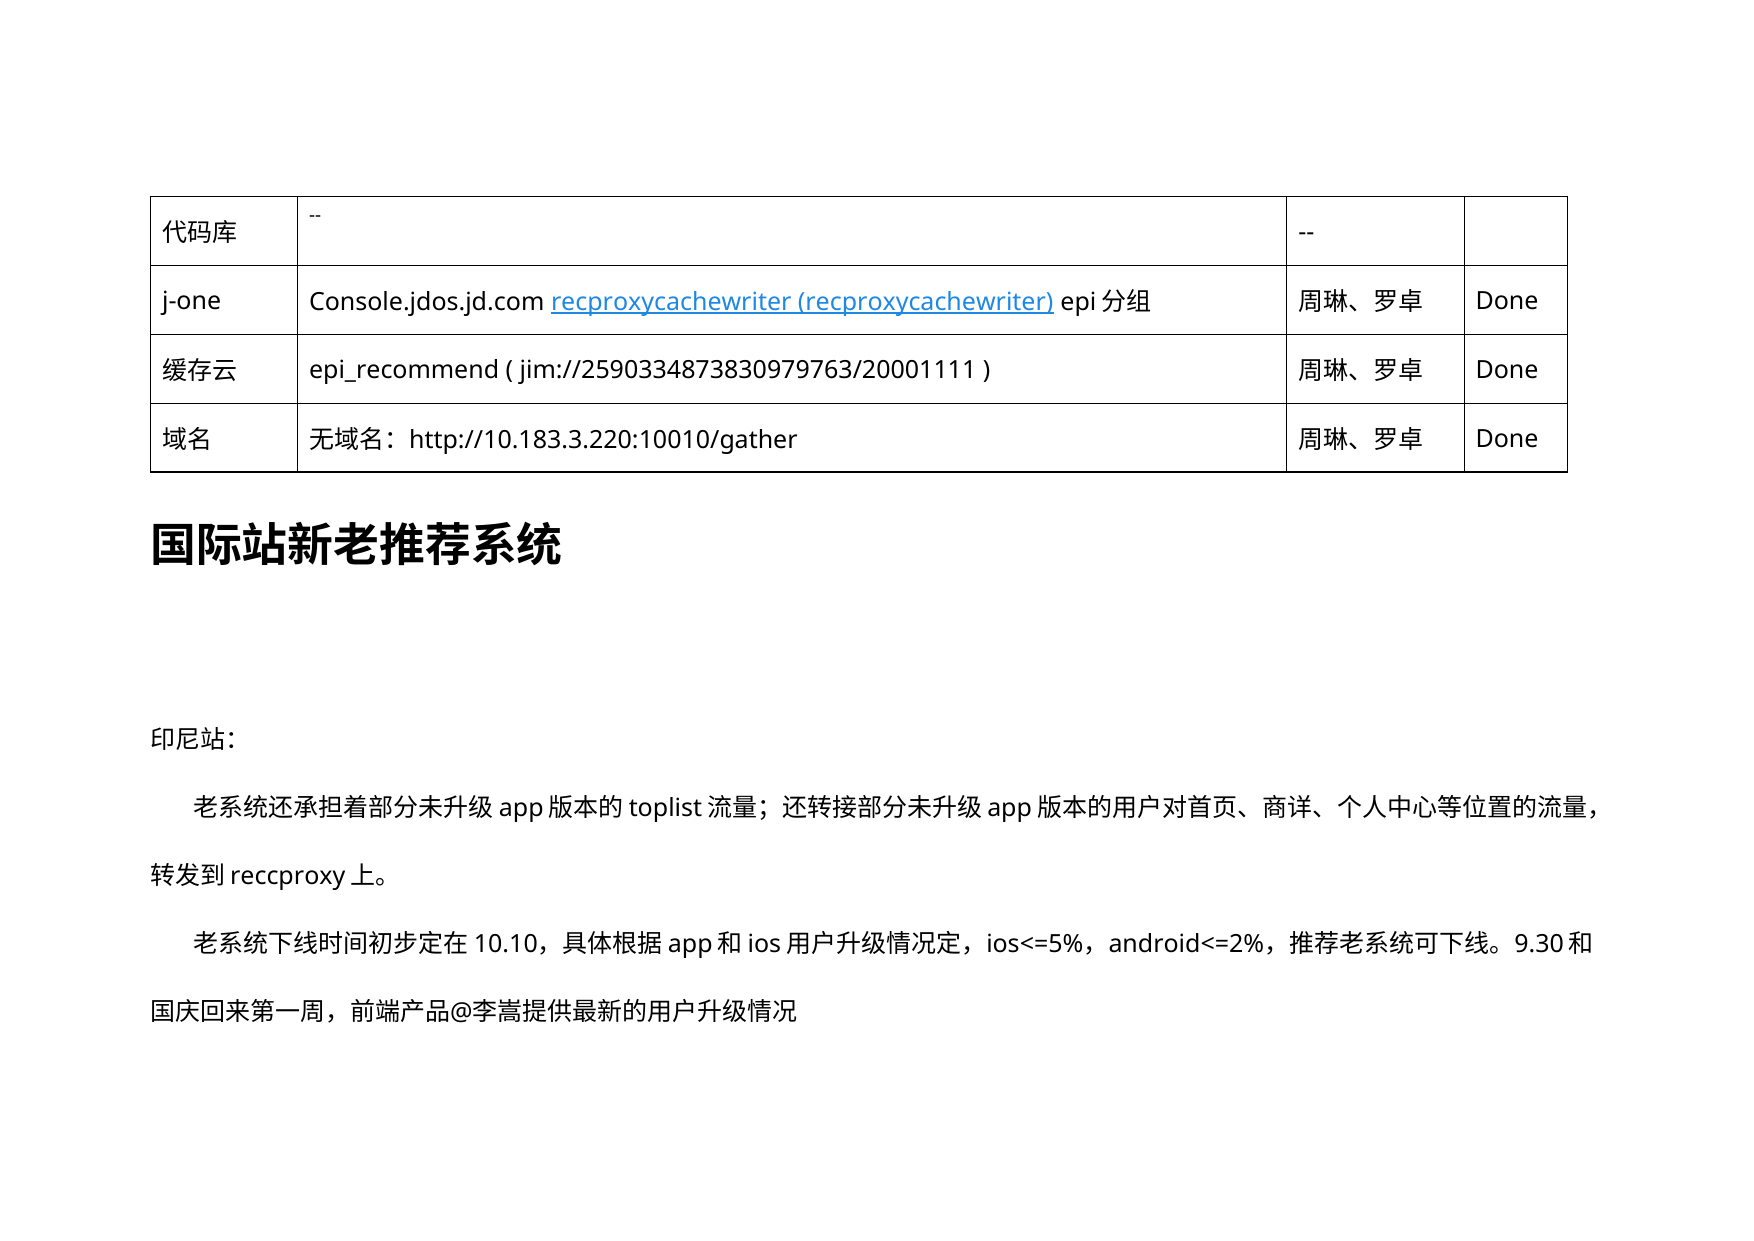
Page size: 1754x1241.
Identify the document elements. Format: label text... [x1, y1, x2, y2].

table_cell Done [1465, 404, 1567, 471]
table_cell 周琳、罗卓 [1287, 335, 1464, 402]
table_cell 域名 [151, 404, 297, 471]
table_cell j-one [151, 266, 297, 333]
table_cell 无域名：http://10.183.3.220:10010/gather [298, 404, 1286, 471]
subtitle 国际站新老推荐系统 [150, 508, 1604, 576]
table_cell 周琳、罗卓 [1287, 404, 1464, 471]
table_cell Done [1465, 335, 1567, 402]
table_cell Done [1465, 266, 1567, 333]
table_cell [1465, 197, 1567, 264]
table_cell 缓存云 [151, 335, 297, 402]
table_cell -- [298, 197, 1286, 264]
table_cell 周琳、罗卓 [1287, 266, 1464, 333]
table_cell Console.jdos.jd.com recproxycachewriter (recproxycachewriter) epi分组 [298, 266, 1286, 333]
text 老系统还承担着部分未升级app版本的toplist流量；还转接部分未升级app版本的用户对首页、商详、个人中心等位置的流量，转发到reccproxy上。 [150, 772, 1604, 907]
table_cell 代码库 [151, 197, 297, 264]
text 老系统下线时间初步定在10.10，具体根据app和ios用户升级情况定，ios<=5%，android<=2%，推荐老系统可下线。9.30和国庆回来第一周，前端产品@李嵩提供最新的用户升级情况 [150, 907, 1604, 1043]
table_cell -- [1287, 197, 1464, 264]
table_cell epi_recommend ( jim://2590334873830979763/20001111 ) [298, 335, 1286, 402]
text 印尼站： [150, 704, 1604, 772]
